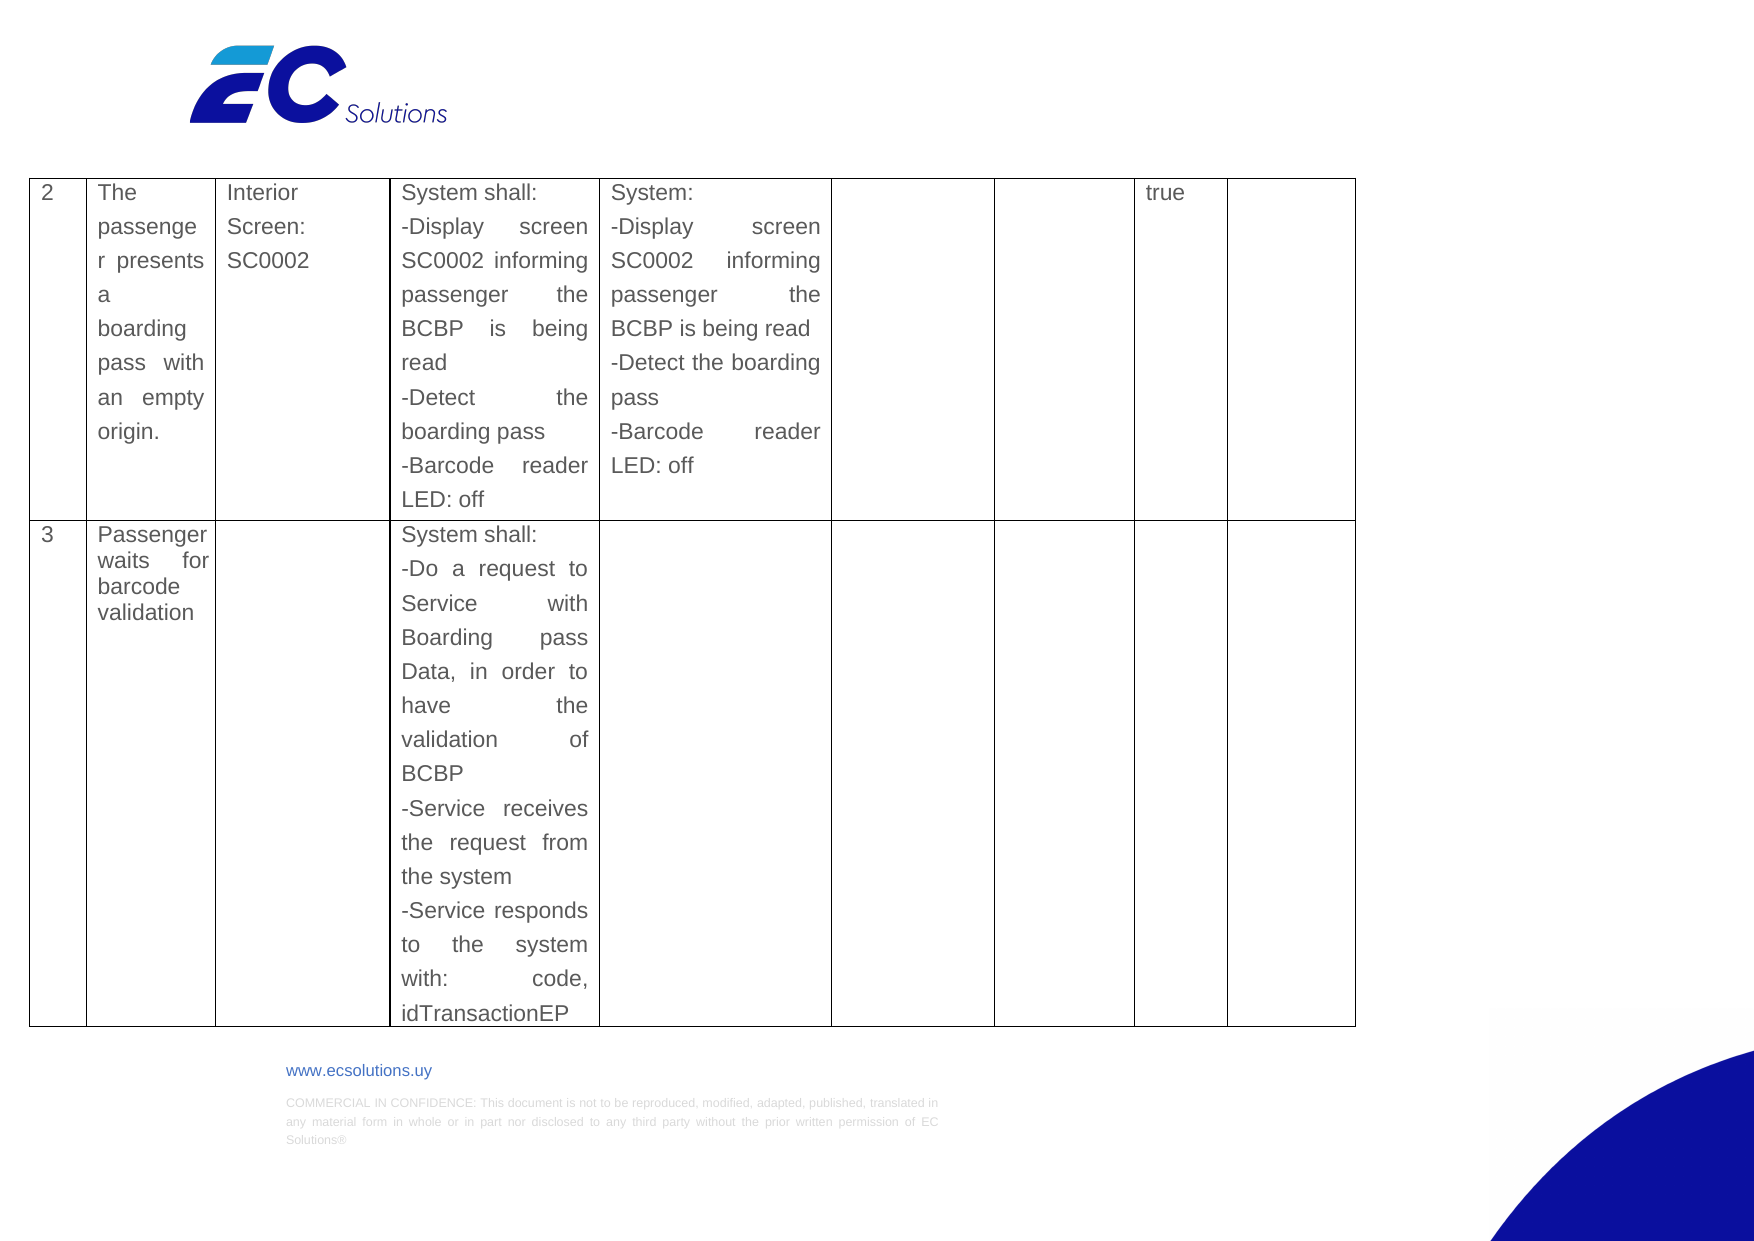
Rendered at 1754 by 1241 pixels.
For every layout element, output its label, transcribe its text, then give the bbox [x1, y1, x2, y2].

table_cell 2 [30, 179, 86, 520]
table_cell System: -Display screen SC0002 informing passenger the BCBP is being read -Detect the boarding pass -Barcode reader LED: off [600, 179, 831, 520]
table_cell [832, 521, 994, 1026]
table_cell The passenger presents a boarding pass with an empty origin. [87, 179, 215, 520]
table_cell [995, 521, 1134, 1026]
table_cell [1228, 179, 1355, 520]
table_cell Interior Screen: SC0002 [216, 179, 389, 520]
table_cell System shall: -Display screen SC0002 informing passenger the BCBP is being read -Detect the boarding pass -Barcode reader LED: off [391, 179, 599, 520]
picture [1488, 1008, 1754, 1241]
table_cell Passenger waits for barcode validation [87, 521, 215, 1026]
table_cell [1135, 521, 1227, 1026]
picture [189, 45, 448, 123]
table_cell [1228, 521, 1355, 1026]
table_cell [216, 521, 389, 1026]
table_cell [995, 179, 1134, 520]
table_cell 3 [30, 521, 86, 1026]
table_cell true [1135, 179, 1227, 520]
table_cell [600, 521, 831, 1026]
table_cell [832, 179, 994, 520]
